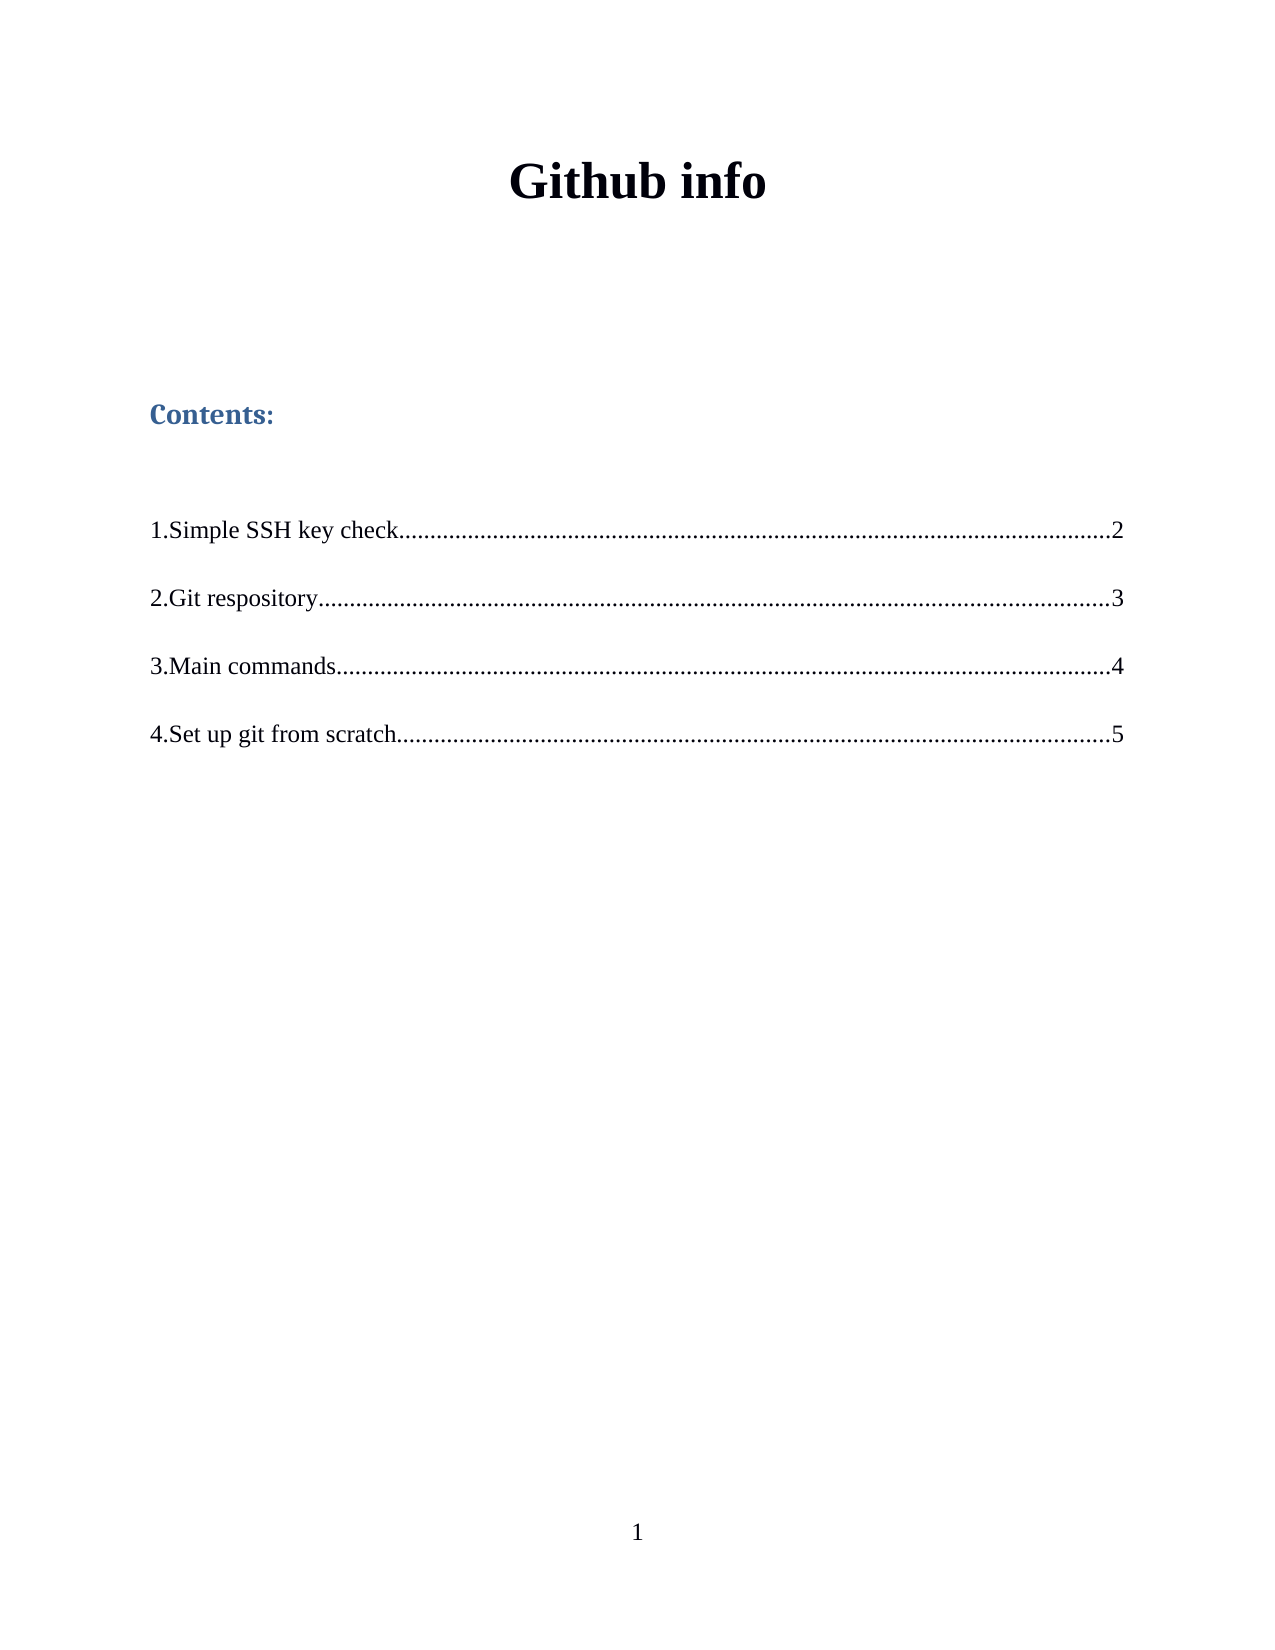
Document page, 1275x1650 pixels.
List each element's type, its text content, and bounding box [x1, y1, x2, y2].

text Github info [150, 150, 1125, 210]
